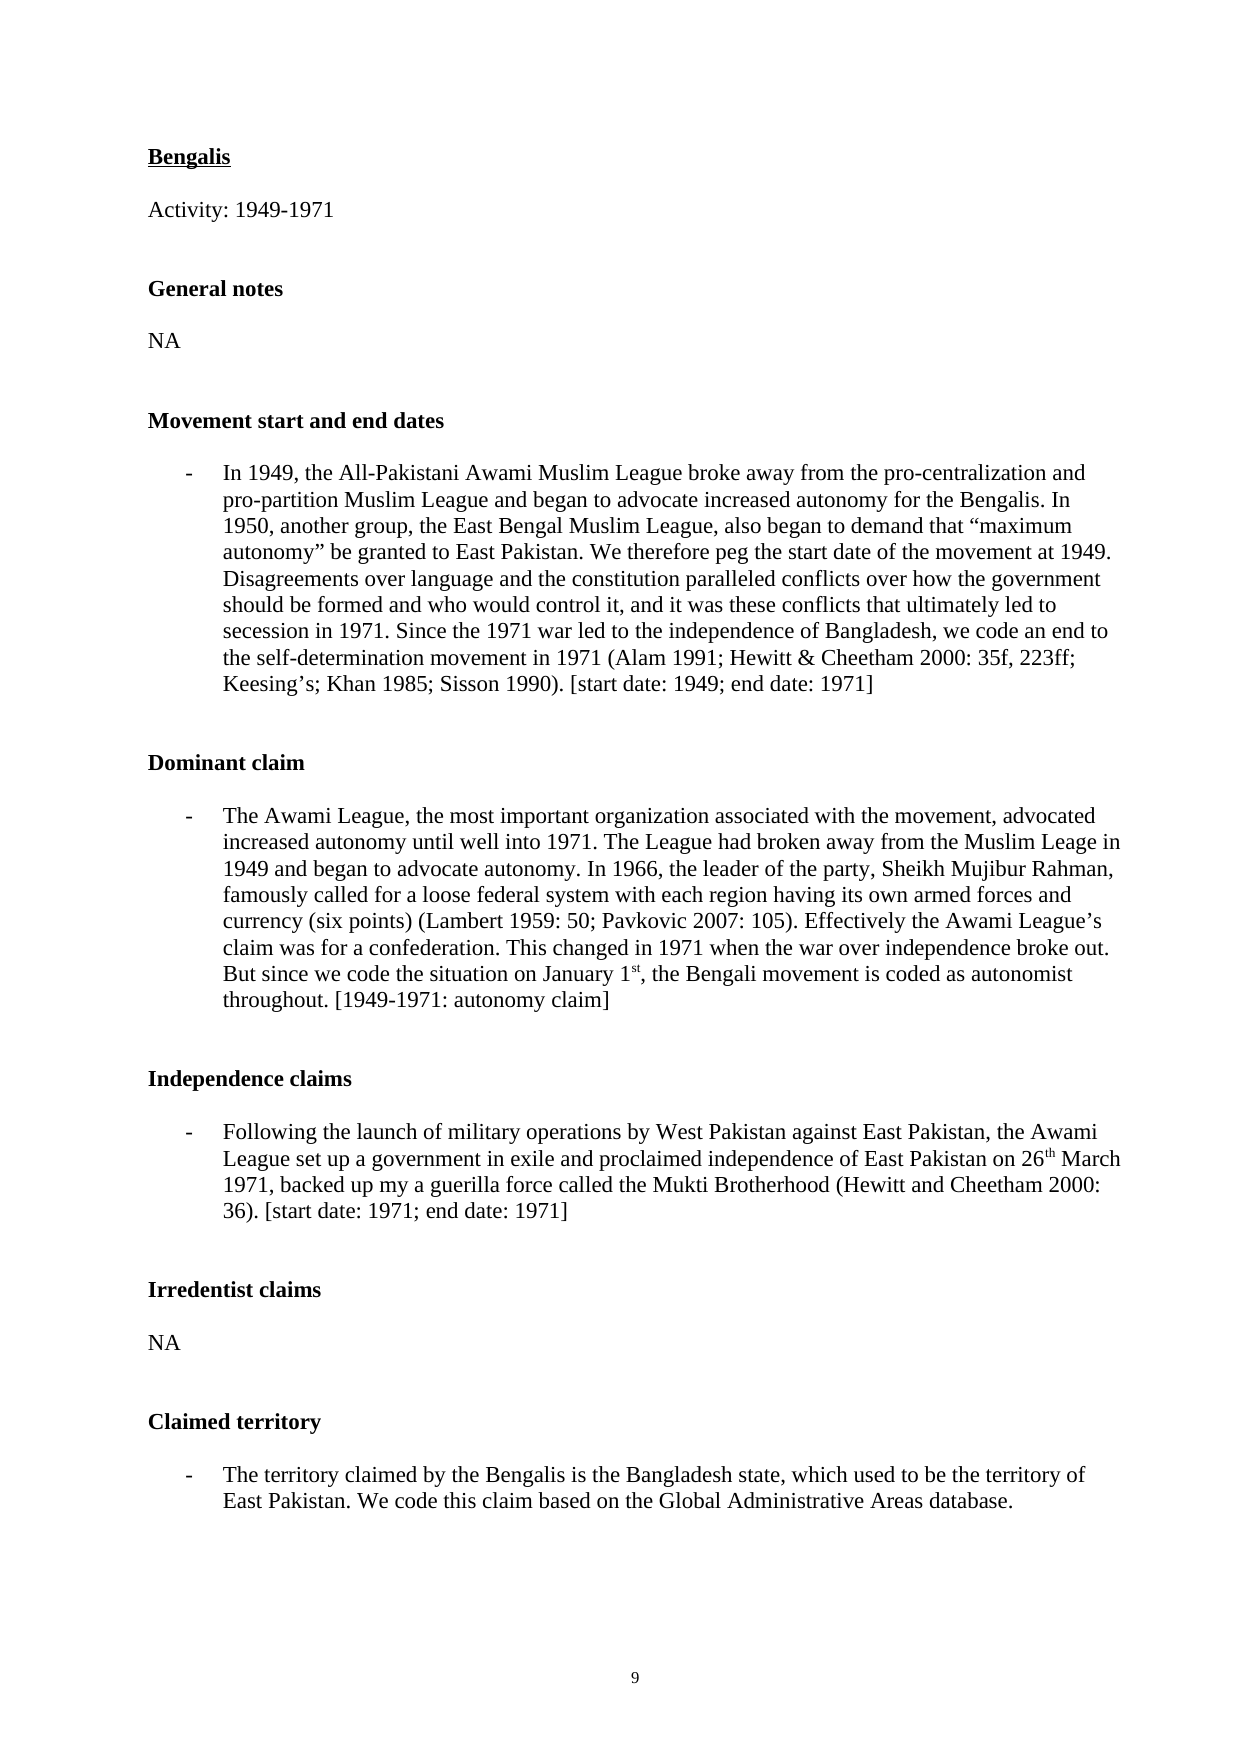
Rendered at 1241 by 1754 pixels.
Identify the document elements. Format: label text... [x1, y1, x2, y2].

subtitle Bengalis [148, 143, 1122, 169]
text Independence claims [148, 1066, 1122, 1092]
list The Awami League, the most important organization associated with the movement, advocated increased autonomy until well into 1971. The League had broken away from the Muslim Leage in 1949 and began to advocate autonomy. In 1966, the leader of the party, Sheikh Mujibur Rahman, famously called for a loose federal system with each region having its own armed forces and currency (six points) (Lambert 1959: 50; Pavkovic 2007: 105). Effectively the Awami League’s claim was for a confederation. This changed in 1971 when the war over independence broke out. But since we code the situation on January 1st, the Bengali movement is coded as autonomist throughout. [1949-1971: autonomy claim] [185, 802, 1122, 1013]
list The territory claimed by the Bengalis is the Bangladesh state, which used to be the territory of East Pakistan. We code this claim based on the Global Administrative Areas database. [185, 1461, 1122, 1513]
text Movement start and end dates [148, 407, 1122, 433]
text Dominant claim [148, 749, 1122, 776]
list In 1949, the All-Pakistani Awami Muslim League broke away from the pro-centralization and pro-partition Muslim League and began to advocate increased autonomy for the Bengalis. In 1950, another group, the East Bengal Muslim League, also began to demand that “maximum autonomy” be granted to East Pakistan. We therefore peg the start date of the movement at 1949. Disagreements over language and the constitution paralleled conflicts over how the government should be formed and who would control it, and it was these conflicts that ultimately led to secession in 1971. Since the 1971 war led to the independence of Bangladesh, we code an end to the self-determination movement in 1971 (Alam 1991; Hewitt & Cheetham 2000: 35f, 223ff; Keesing’s; Khan 1985; Sisson 1990). [start date: 1949; end date: 1971] [185, 459, 1122, 697]
text NA [148, 1329, 1122, 1355]
text Claimed territory [148, 1408, 1122, 1434]
text NA [148, 328, 1122, 354]
text General notes [148, 275, 1122, 301]
text Activity: 1949-1971 [148, 196, 1122, 222]
text Irredentist claims [148, 1276, 1122, 1303]
list Following the launch of military operations by West Pakistan against East Pakistan, the Awami League set up a government in exile and proclaimed independence of East Pakistan on 26th March 1971, backed up my a guerilla force called the Mukti Brotherhood (Hewitt and Cheetham 2000: 36). [start date: 1971; end date: 1971] [185, 1118, 1122, 1224]
